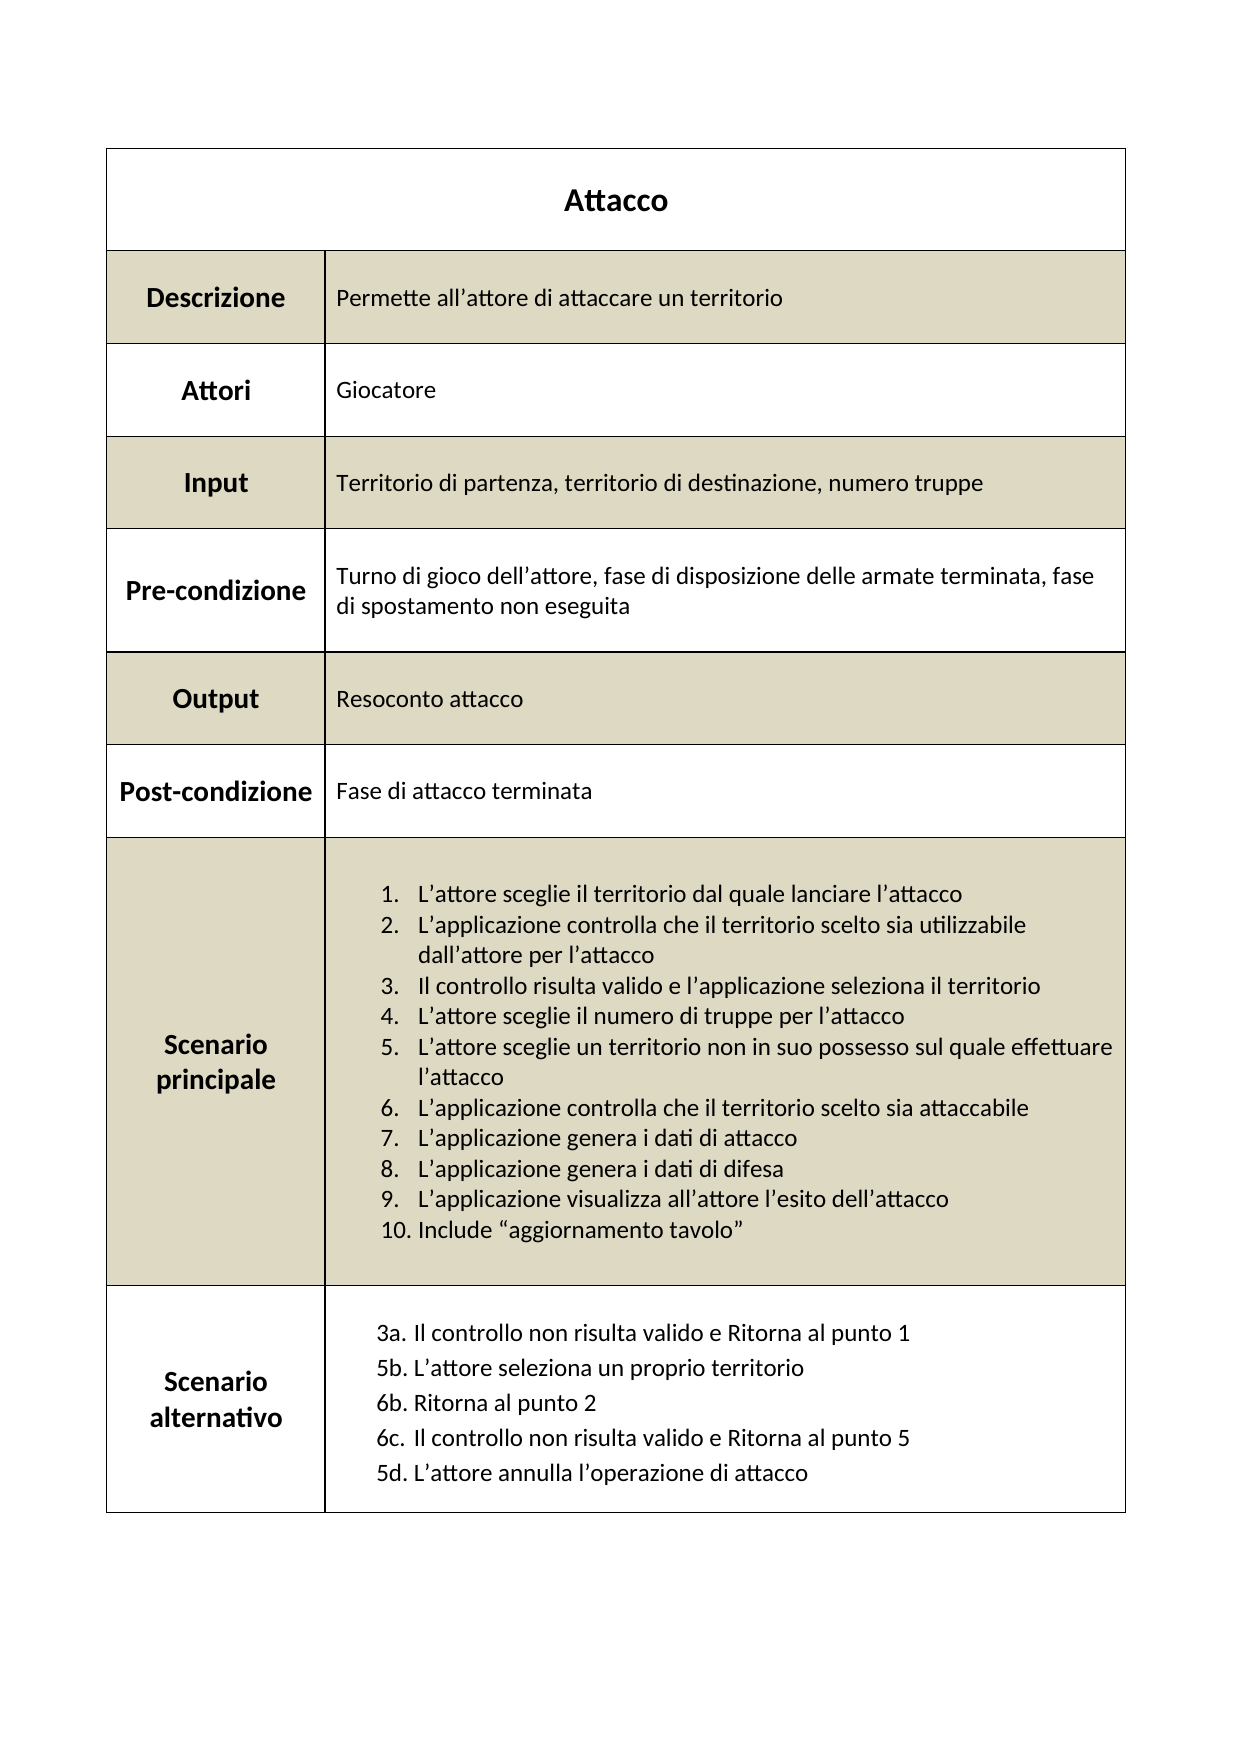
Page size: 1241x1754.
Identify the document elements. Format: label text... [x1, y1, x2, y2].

table_cell Resoconto attacco [326, 653, 1125, 744]
table_cell L’attore sceglie il territorio dal quale lanciare l’attacco L’applicazione controlla che il territorio scelto sia utilizzabile dall’attore per l’attacco Il controllo risulta valido e l’applicazione seleziona il territorio L’attore sceglie il numero di truppe per l’attacco L’attore sceglie un territorio non in suo possesso sul quale effettuare l’attacco L’applicazione controlla che il territorio scelto sia attaccabile L’applicazione genera i dati di attacco L’applicazione genera i dati di difesa L’applicazione visualizza all’attore l’esito dell’attacco Include “aggiornamento tavolo” [326, 838, 1125, 1285]
table_cell Il controllo non risulta valido e Ritorna al punto 1 L’attore seleziona un proprio territorio Ritorna al punto 2 Il controllo non risulta valido e Ritorna al punto 5 L’attore annulla l’operazione di attacco [326, 1286, 1125, 1512]
table_cell Permette all’attore di attaccare un territorio [326, 251, 1125, 343]
table_header Attacco [107, 149, 1125, 250]
table_cell Post-condizione [107, 745, 324, 837]
table_cell Giocatore [326, 344, 1125, 436]
table_cell Pre-condizione [107, 529, 324, 651]
table_cell Descrizione [107, 251, 324, 343]
table_cell Output [107, 653, 324, 744]
table_cell Attori [107, 344, 324, 436]
table_cell Scenario principale [107, 838, 324, 1285]
table_cell Territorio di partenza, territorio di destinazione, numero truppe [326, 437, 1125, 528]
table_cell Fase di attacco terminata [326, 745, 1125, 837]
table_cell Scenario alternativo [107, 1286, 324, 1512]
table_cell Turno di gioco dell’attore, fase di disposizione delle armate terminata, fase di spostamento non eseguita [326, 529, 1125, 651]
table_cell Input [107, 437, 324, 528]
